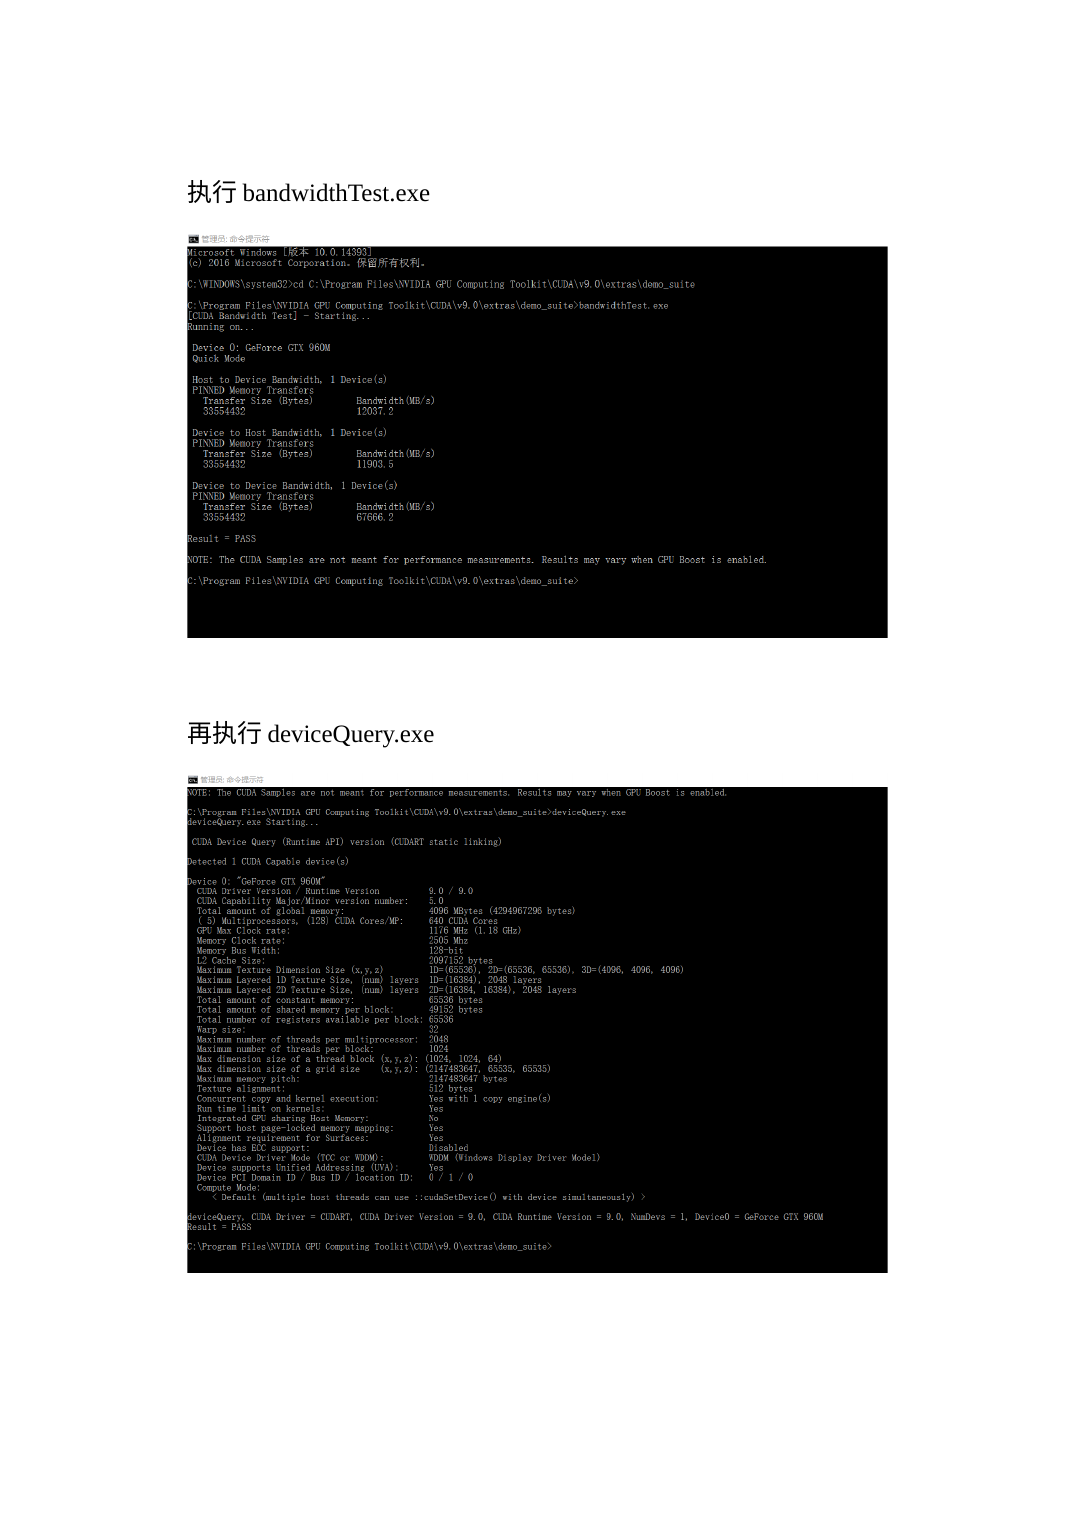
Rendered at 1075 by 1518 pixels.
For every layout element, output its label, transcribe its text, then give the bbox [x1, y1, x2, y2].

picture [187, 773, 888, 1273]
text 再执行deviceQuery.exe [187, 699, 888, 764]
picture [187, 231, 888, 638]
text 执行bandwidthTest.exe [187, 158, 888, 223]
